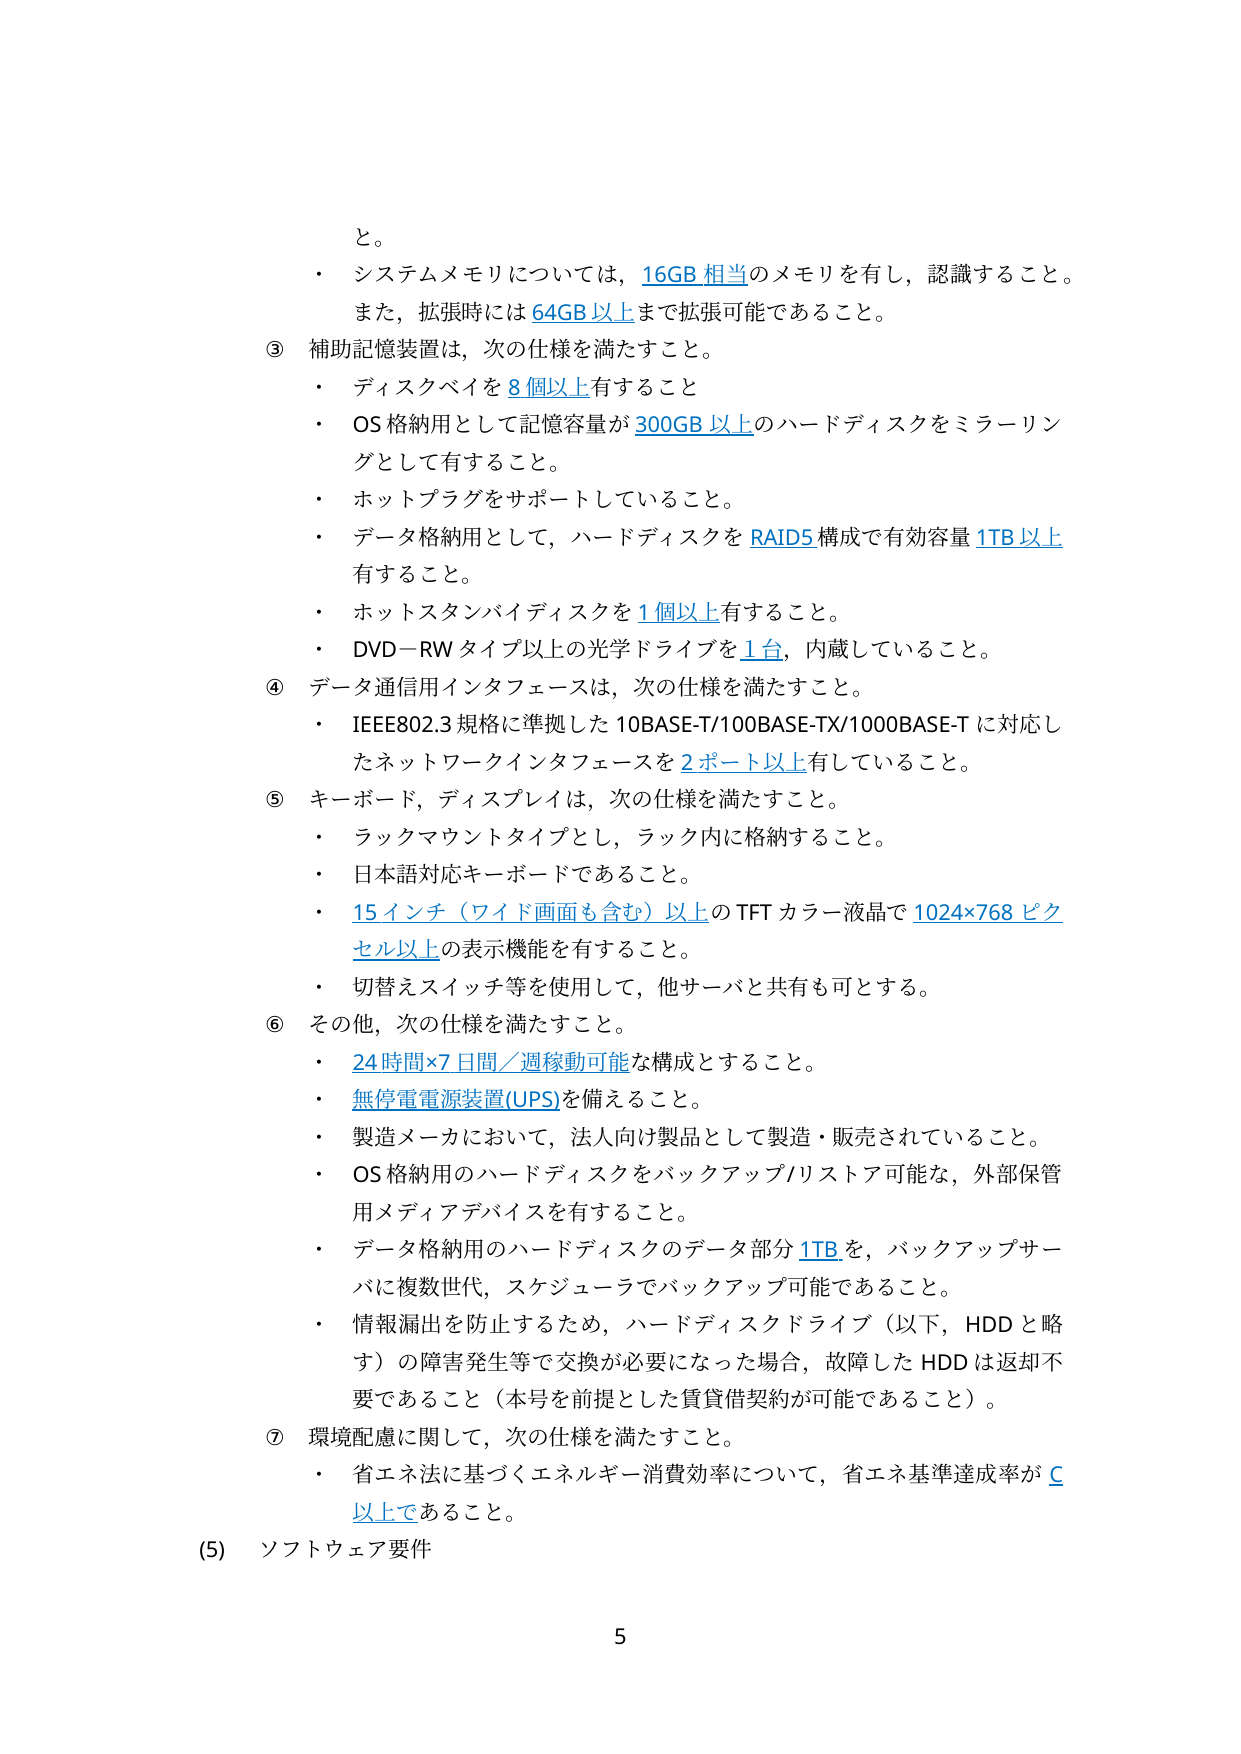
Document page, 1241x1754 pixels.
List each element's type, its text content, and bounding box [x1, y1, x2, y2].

list OS格納用のハードディスクをバックアップ/リストア可能な，外部保管用メディアデバイスを有すること。 [308, 1154, 1063, 1229]
list その他，次の仕様を満たすこと。 [265, 1004, 1063, 1042]
list データ格納用として，ハードディスクをRAID5構成で有効容量1TB以上有すること。 [308, 517, 1063, 592]
list ホットプラグをサポートしていること。 [308, 479, 1063, 517]
list 情報漏出を防止するため，ハードディスクドライブ（以下，HDDと略す）の障害発生等で交換が必要になった場合，故障したHDDは返却不要であること（本号を前提とした賃貸借契約が可能であること）。 [308, 1304, 1063, 1417]
list 無停電電源装置(UPS)を備えること。 [308, 1079, 1063, 1117]
list 切替えスイッチ等を使用して，他サーバと共有も可とする。 [308, 967, 1063, 1004]
list IEEE802.3規格に準拠した10BASE-T/100BASE-TX/1000BASE-T に対応したネットワークインタフェースを2ポート以上有していること。 [308, 704, 1063, 779]
list 省エネ法に基づくエネルギー消費効率について，省エネ基準達成率がC 以上であること。 [308, 1454, 1063, 1529]
list キーボード，ディスプレイは，次の仕様を満たすこと。 [265, 779, 1063, 817]
list データ格納用のハードディスクのデータ部分1TBを，バックアップサーバに複数世代，スケジューラでバックアップ可能であること。 [308, 1229, 1063, 1304]
list データ通信用インタフェースは，次の仕様を満たすこと。 [265, 667, 1063, 704]
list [308, 217, 1063, 254]
list 補助記憶装置は，次の仕様を満たすこと。 [265, 329, 1063, 367]
list 24時間×7日間／週稼動可能な構成とすること。 [308, 1042, 1063, 1079]
list 日本語対応キーボードであること。 [308, 854, 1063, 892]
list DVD－RWタイプ以上の光学ドライブを１台，内蔵していること。 [308, 629, 1063, 667]
list ラックマウントタイプとし，ラック内に格納すること。 [308, 817, 1063, 854]
list システムメモリについては，16GB 相当のメモリを有し，認識すること。また，拡張時には64GB以上まで拡張可能であること。 [308, 254, 1063, 329]
list 環境配慮に関して，次の仕様を満たすこと。 [265, 1417, 1063, 1454]
list OS格納用として記憶容量が300GB 以上のハードディスクをミラーリングとして有すること。 [308, 404, 1063, 479]
list ソフトウェア要件 [199, 1529, 1063, 1567]
list ホットスタンバイディスクを1個以上有すること。 [308, 592, 1063, 629]
list 製造メーカにおいて，法人向け製品として製造・販売されていること。 [308, 1117, 1063, 1154]
list ディスクベイを8個以上有すること [308, 367, 1063, 404]
list 15インチ（ワイド画面も含む）以上のTFT カラー液晶で1024×768 ピクセル以上の表示機能を有すること。 [308, 892, 1063, 967]
